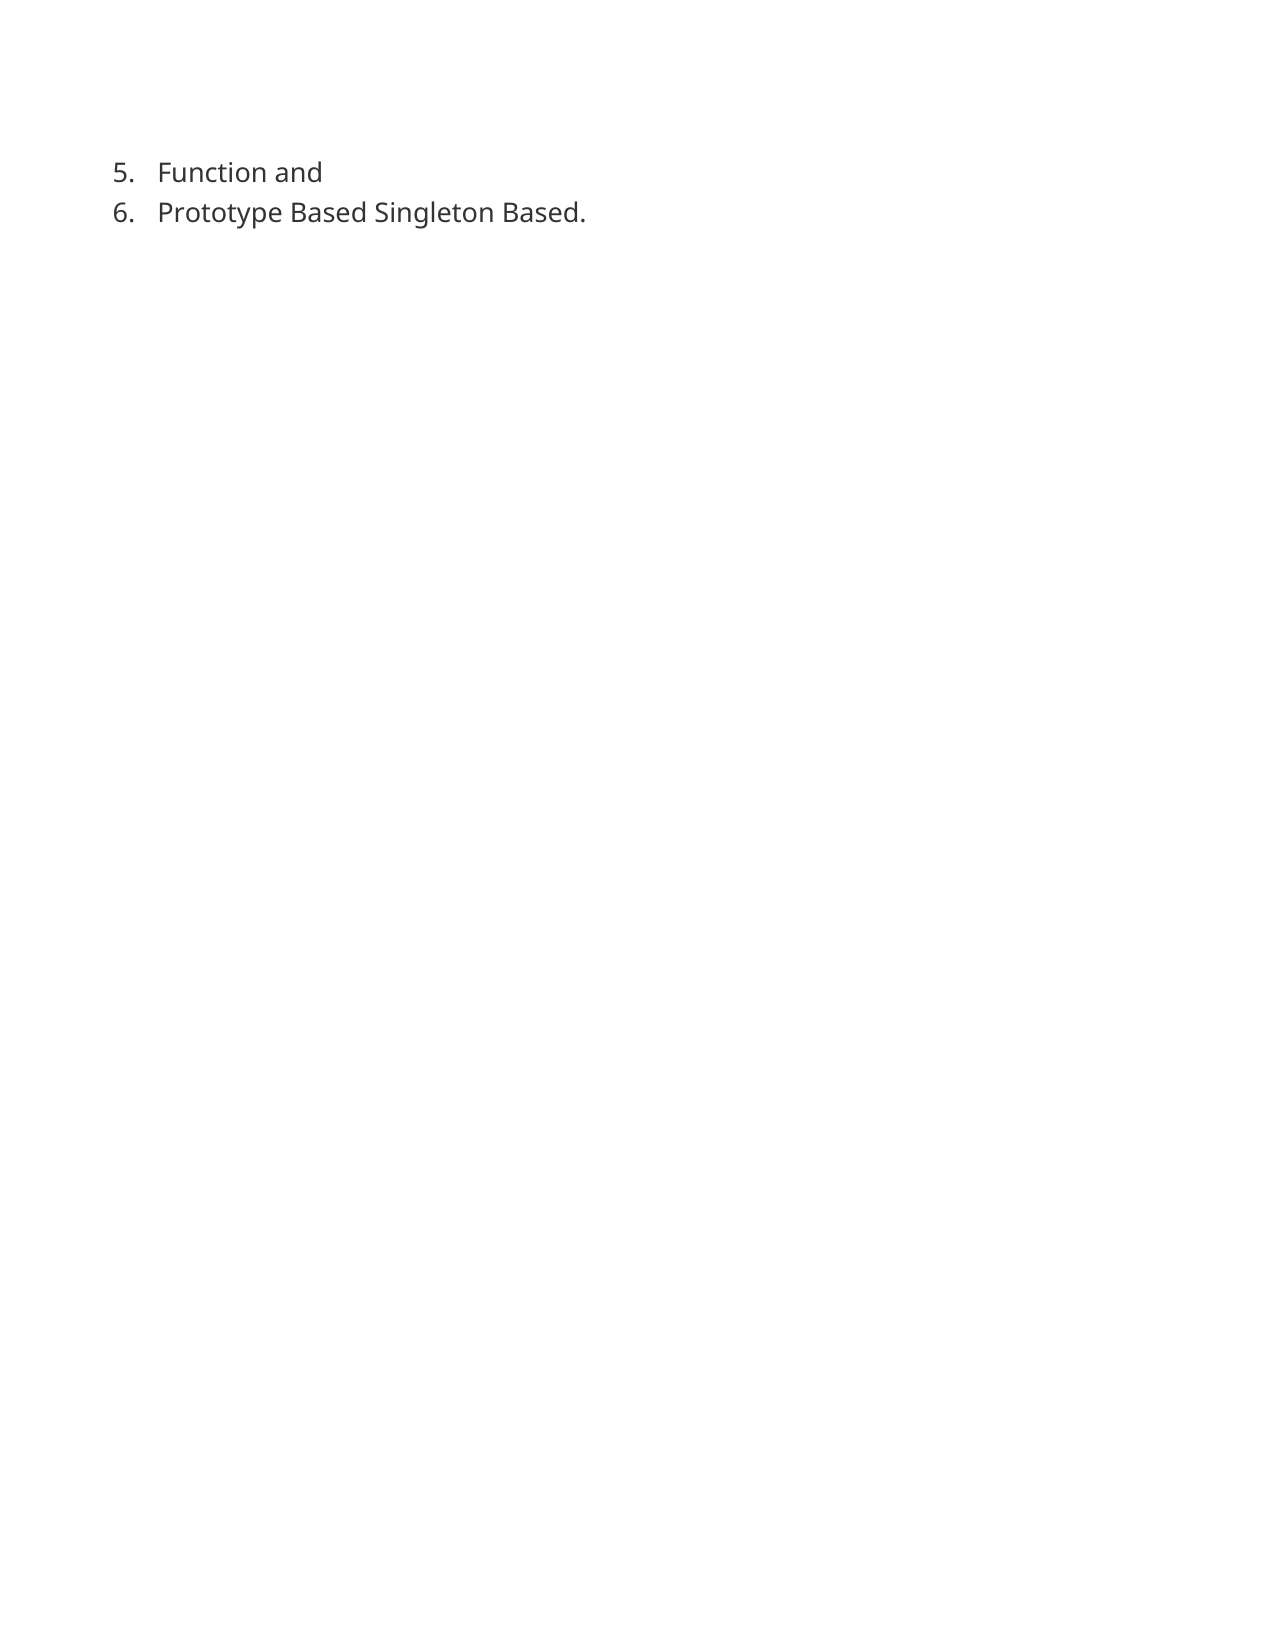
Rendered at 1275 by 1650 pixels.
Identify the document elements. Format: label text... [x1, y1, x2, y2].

text 5. Function and [112, 150, 1125, 190]
text 6. Prototype Based Singleton Based. [112, 190, 1125, 230]
